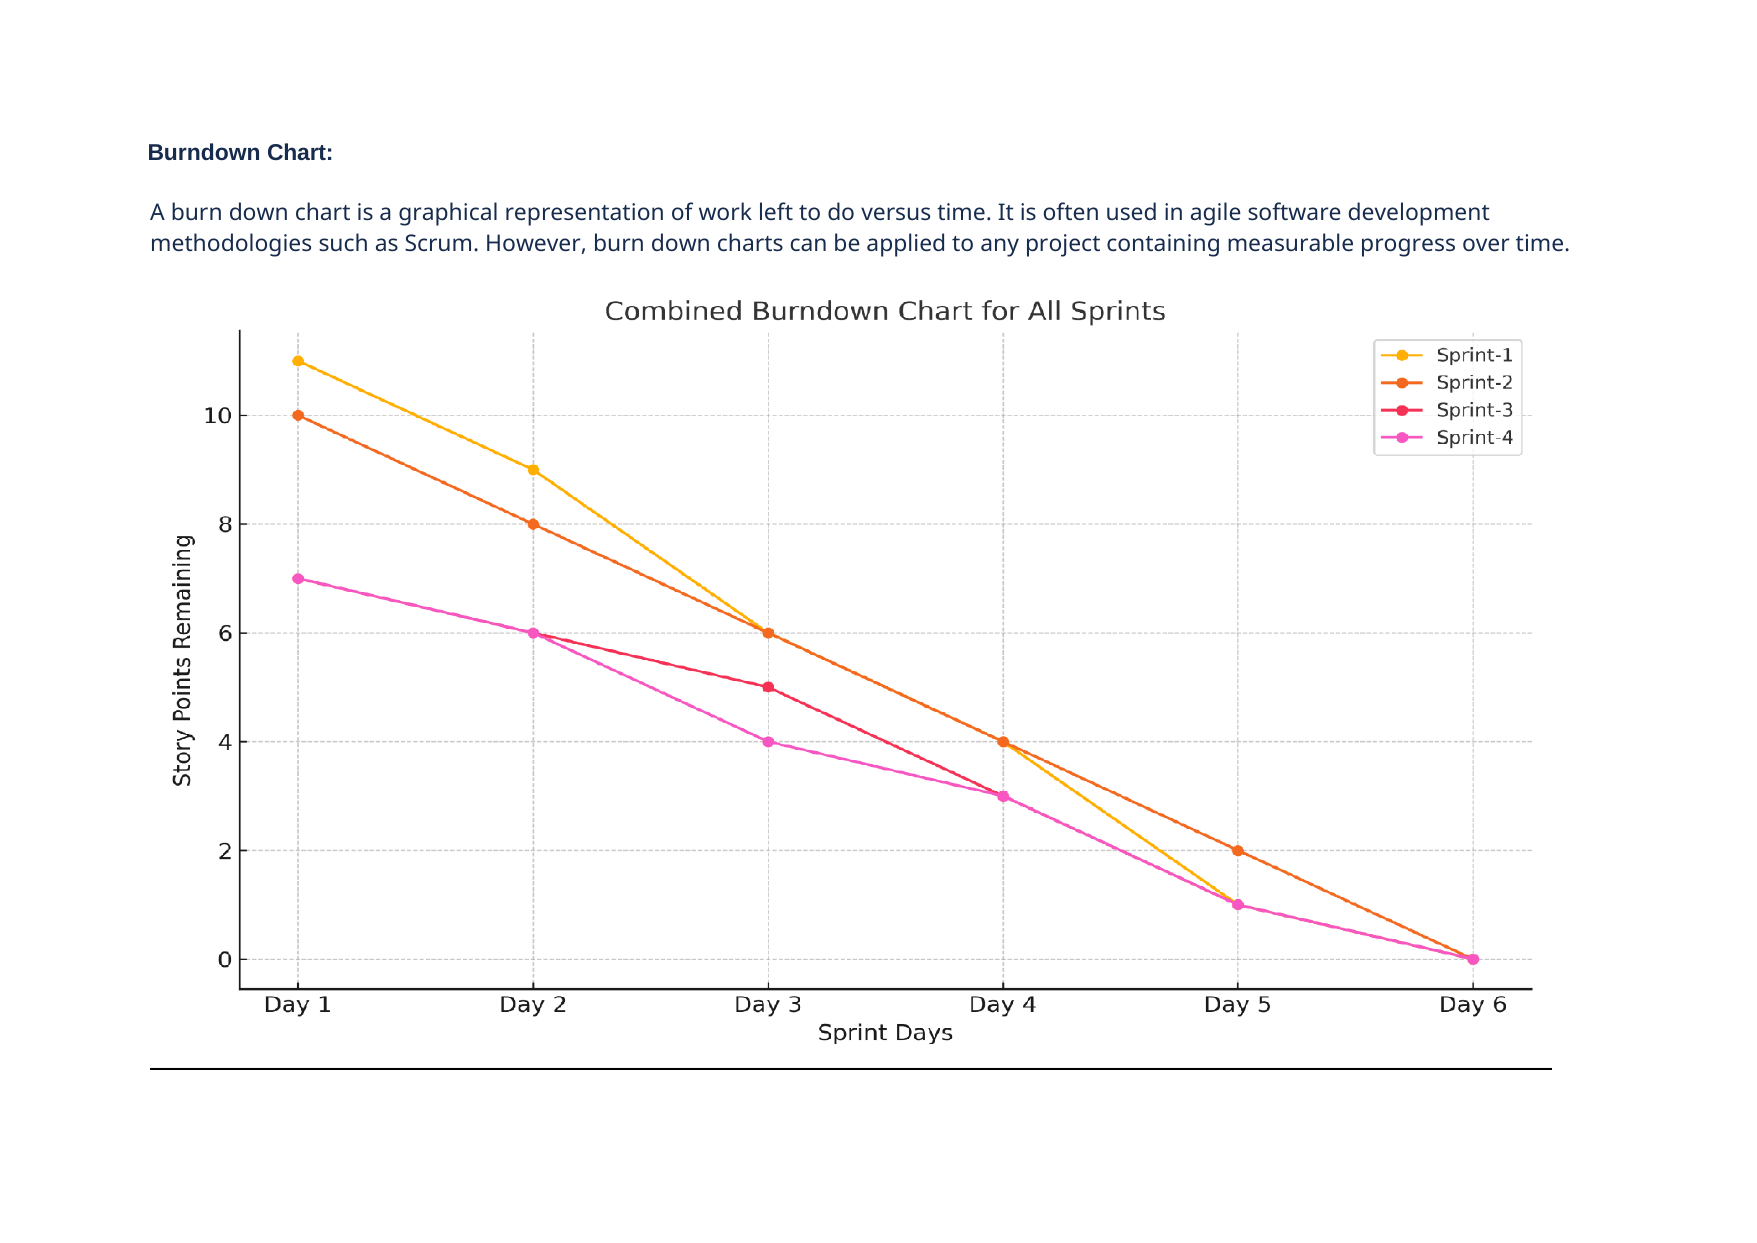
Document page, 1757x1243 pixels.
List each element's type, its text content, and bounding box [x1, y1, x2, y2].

picture [150, 300, 1552, 1070]
subtitle Burndown Chart: [147, 138, 1638, 165]
text A burn down chart is a graphical representation of work left to do versus time. It is often used in agile software development methodologies such as Scrum. However, burn down charts can be applied to any project containing measurable progress over time. [150, 196, 1621, 258]
